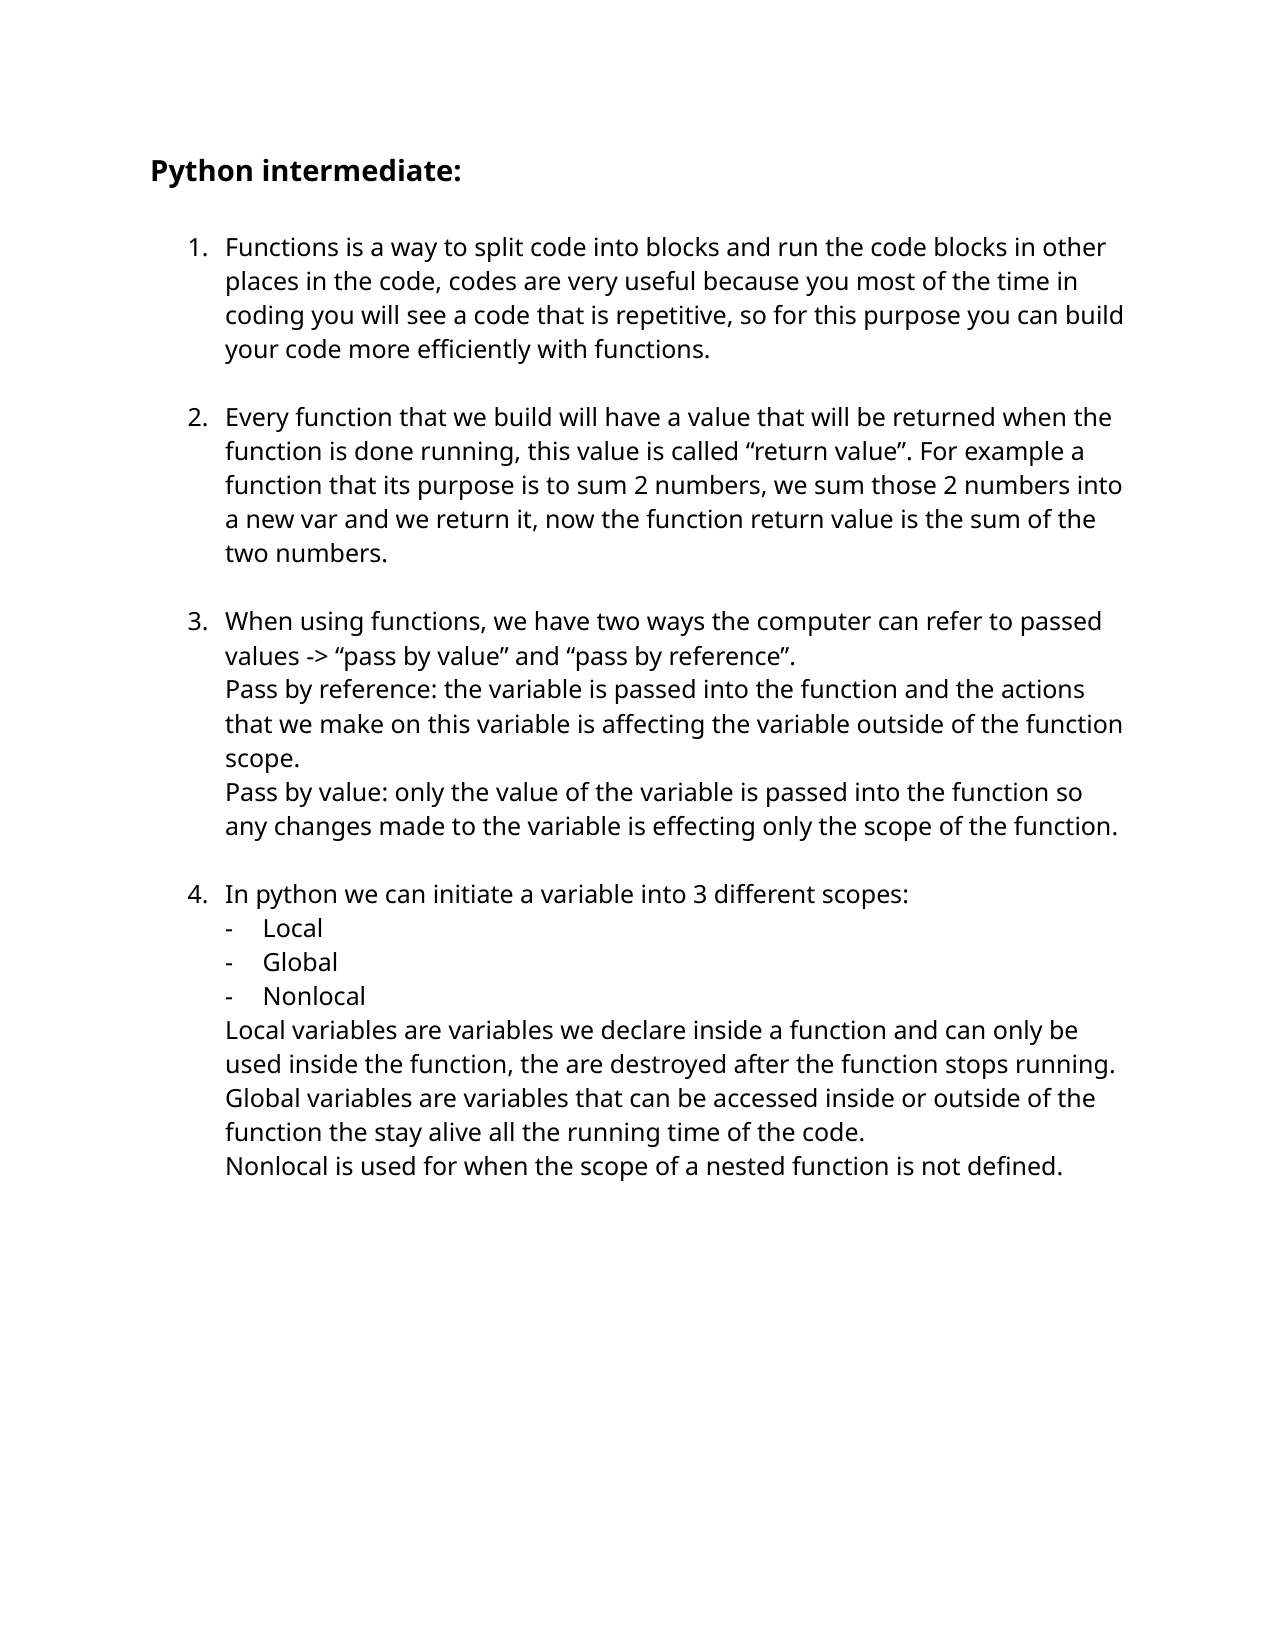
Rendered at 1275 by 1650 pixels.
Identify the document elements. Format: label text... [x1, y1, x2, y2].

text Local variables are variables we declare inside a function and can only be used inside the function, the are destroyed after the function stops running. [225, 1013, 1125, 1081]
list Every function that we build will have a value that will be returned when the function is done running, this value is called “return value”. For example a function that its purpose is to sum 2 numbers, we sum those 2 numbers into a new var and we return it, now the function return value is the sum of the two numbers. [187, 400, 1125, 570]
list Global [225, 945, 1125, 979]
text Pass by value: only the value of the variable is passed into the function so any changes made to the variable is effecting only the scope of the function. [225, 774, 1125, 842]
text Nonlocal is used for when the scope of a nested function is not defined. [225, 1149, 1125, 1183]
list Local [225, 911, 1125, 945]
text Global variables are variables that can be accessed inside or outside of the function the stay alive all the running time of the code. [225, 1081, 1125, 1149]
text Pass by reference: the variable is passed into the function and the actions that we make on this variable is affecting the variable outside of the function scope. [225, 672, 1125, 774]
list When using functions, we have two ways the computer can refer to passed values -> “pass by value” and “pass by reference”. [187, 604, 1125, 672]
list Functions is a way to split code into blocks and run the code blocks in other places in the code, codes are very useful because you most of the time in coding you will see a code that is repetitive, so for this purpose you can build your code more efficiently with functions. [187, 229, 1125, 366]
text Python intermediate: [150, 150, 1125, 190]
list Nonlocal [225, 979, 1125, 1013]
list In python we can initiate a variable into 3 different scopes: [187, 877, 1125, 911]
